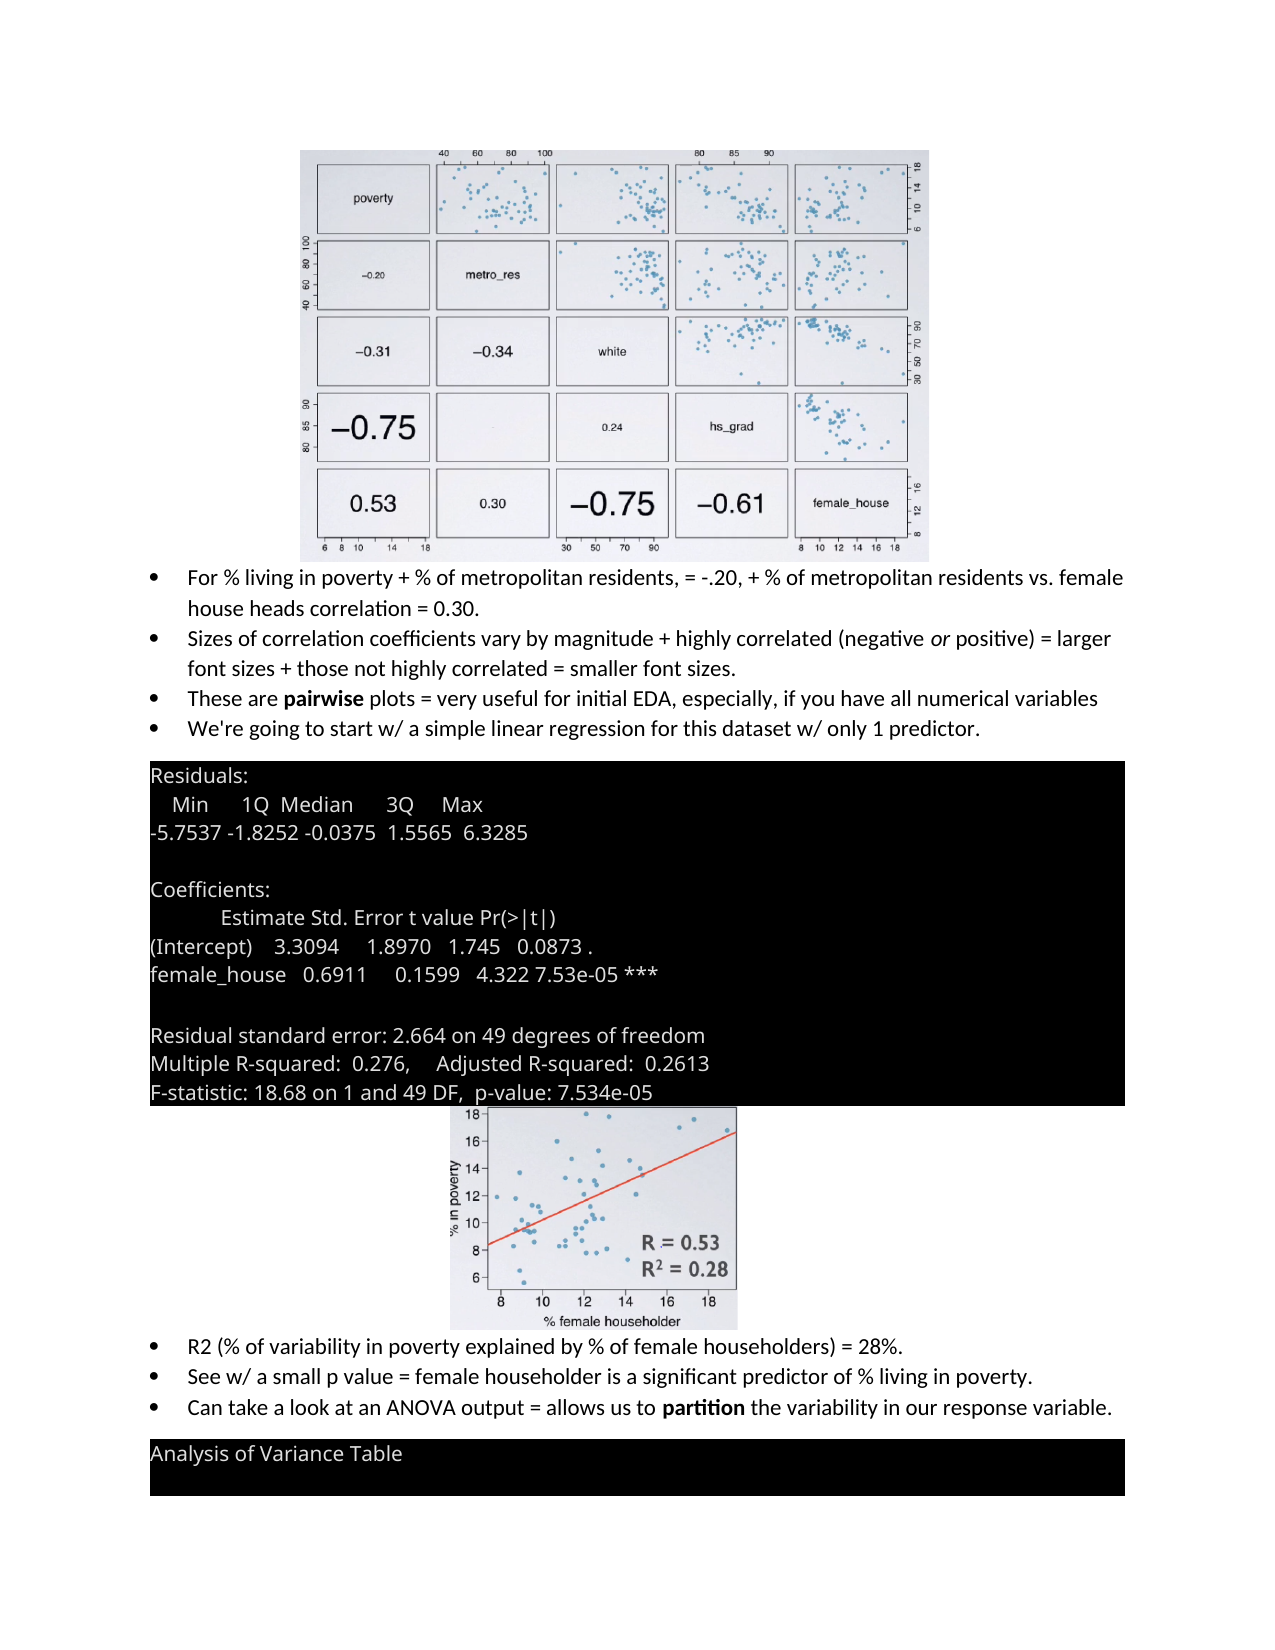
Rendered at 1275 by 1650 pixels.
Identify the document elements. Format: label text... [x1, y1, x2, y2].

list We're going to start w/ a simple linear regression for this dataset w/ only 1 predictor. [150, 714, 1125, 742]
text Residuals: [150, 761, 1125, 790]
text Estimate Std. Error t value Pr(>|t|) [150, 903, 1125, 932]
text Residual standard error: 2.664 on 49 degrees of freedom [150, 1021, 1125, 1049]
text (Intercept) 3.3094 1.8970 1.745 0.0873 . [150, 932, 1125, 960]
text F-statistic: 18.68 on 1 and 49 DF, p-value: 7.534e-05 [150, 1078, 1125, 1106]
text Coefficients: [150, 875, 1125, 903]
text Analysis of Variance Table [150, 1439, 1125, 1468]
text Multiple R-squared: 0.276, Adjusted R-squared: 0.2613 [150, 1049, 1125, 1078]
list Sizes of correlation coefficients vary by magnitude + highly correlated (negative or positive) = larger font sizes + those not highly correlated = smaller font sizes. [150, 624, 1125, 682]
text female_house 0.6911 0.1599 4.322 7.53e-05 *** [150, 960, 1125, 991]
text Min 1Q Median 3Q Max [150, 790, 1125, 818]
list See w/ a small p value = female householder is a significant predictor of % living in poverty. [150, 1362, 1125, 1390]
picture [300, 150, 930, 562]
list For % living in poverty + % of metropolitan residents, = -.20, + % of metropolitan residents vs. female house heads correlation = 0.30. [150, 563, 1125, 622]
list R2 (% of variability in poverty explained by % of female householders) = 28%. [150, 1332, 1125, 1360]
list Can take a look at an ANOVA output = allows us to partition the variability in our response variable. [150, 1393, 1125, 1421]
list These are pairwise plots = very useful for initial EDA, especially, if you have all numerical variables [150, 684, 1125, 712]
text -5.7537 -1.8252 -0.0375 1.5565 6.3285 [150, 818, 1125, 847]
picture [450, 1106, 738, 1330]
